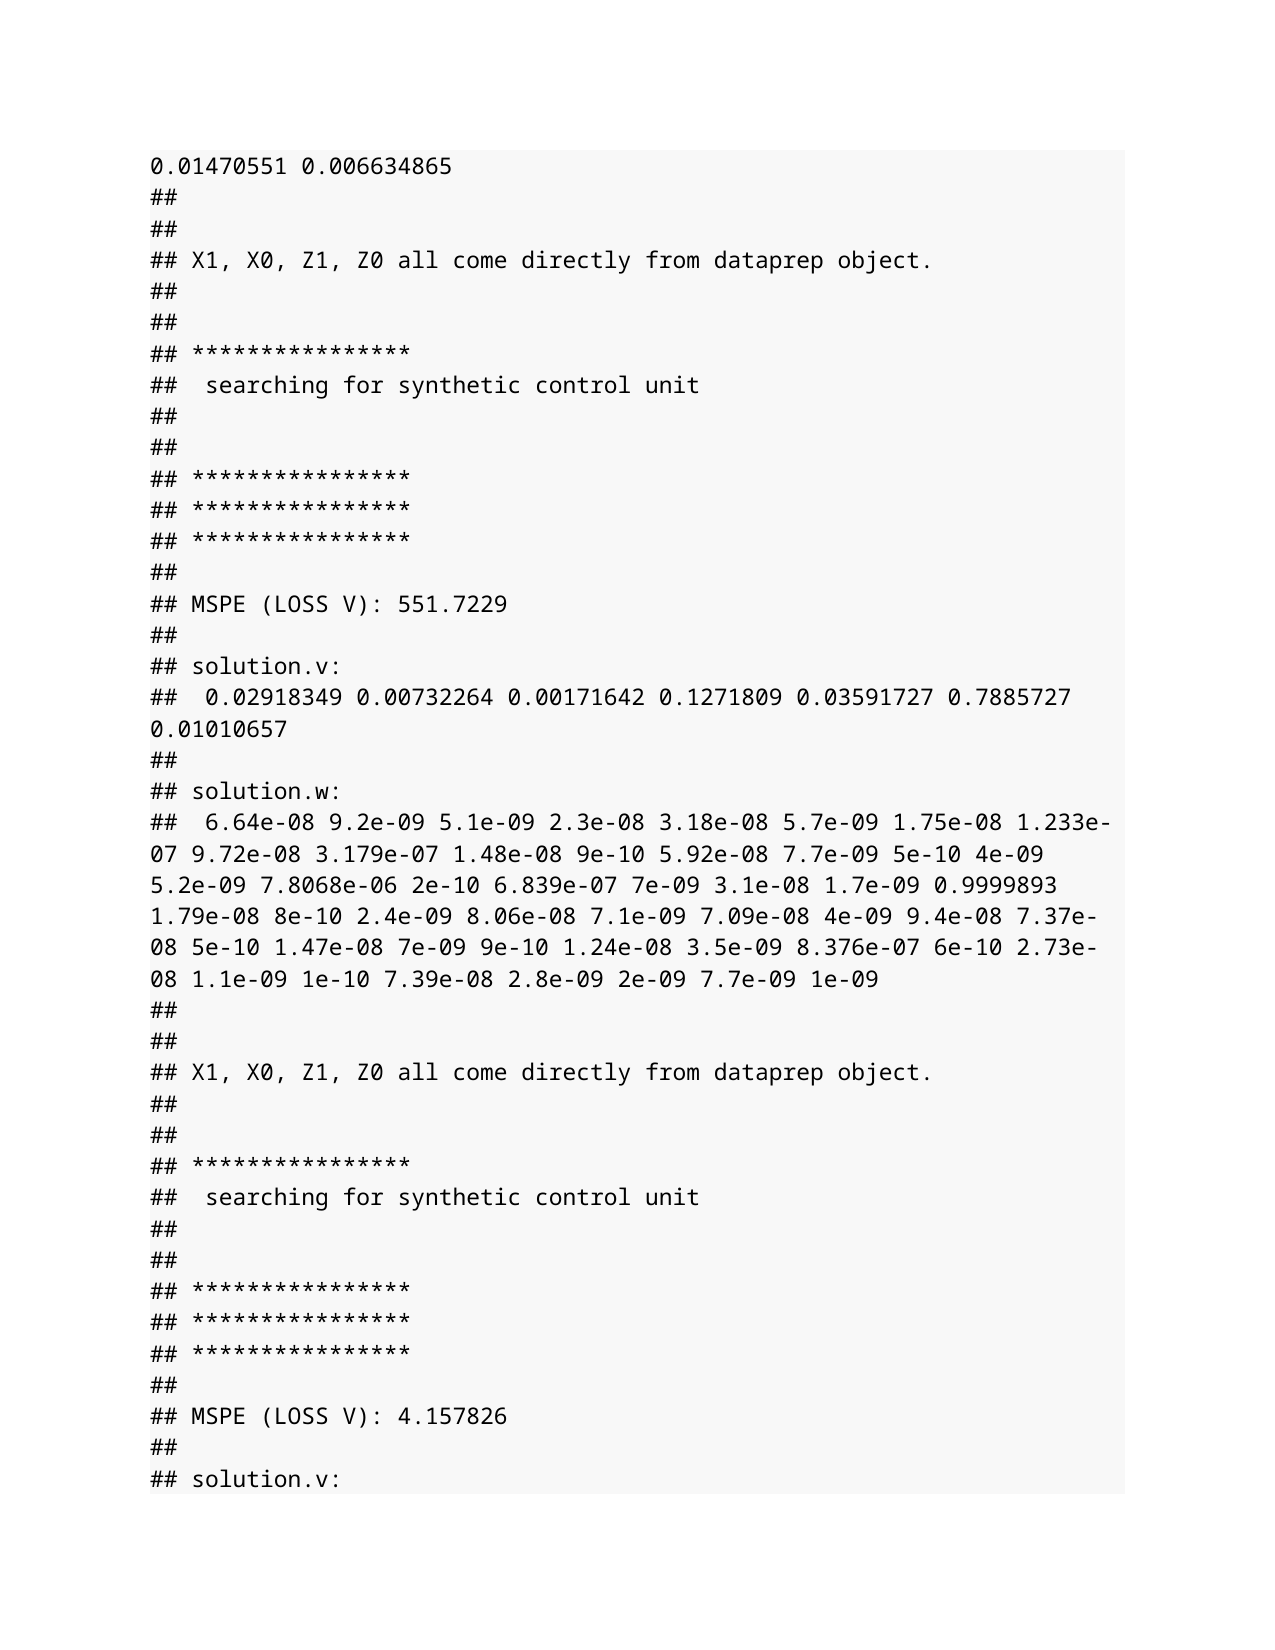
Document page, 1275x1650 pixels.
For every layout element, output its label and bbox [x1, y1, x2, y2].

text [150, 150, 1125, 1494]
